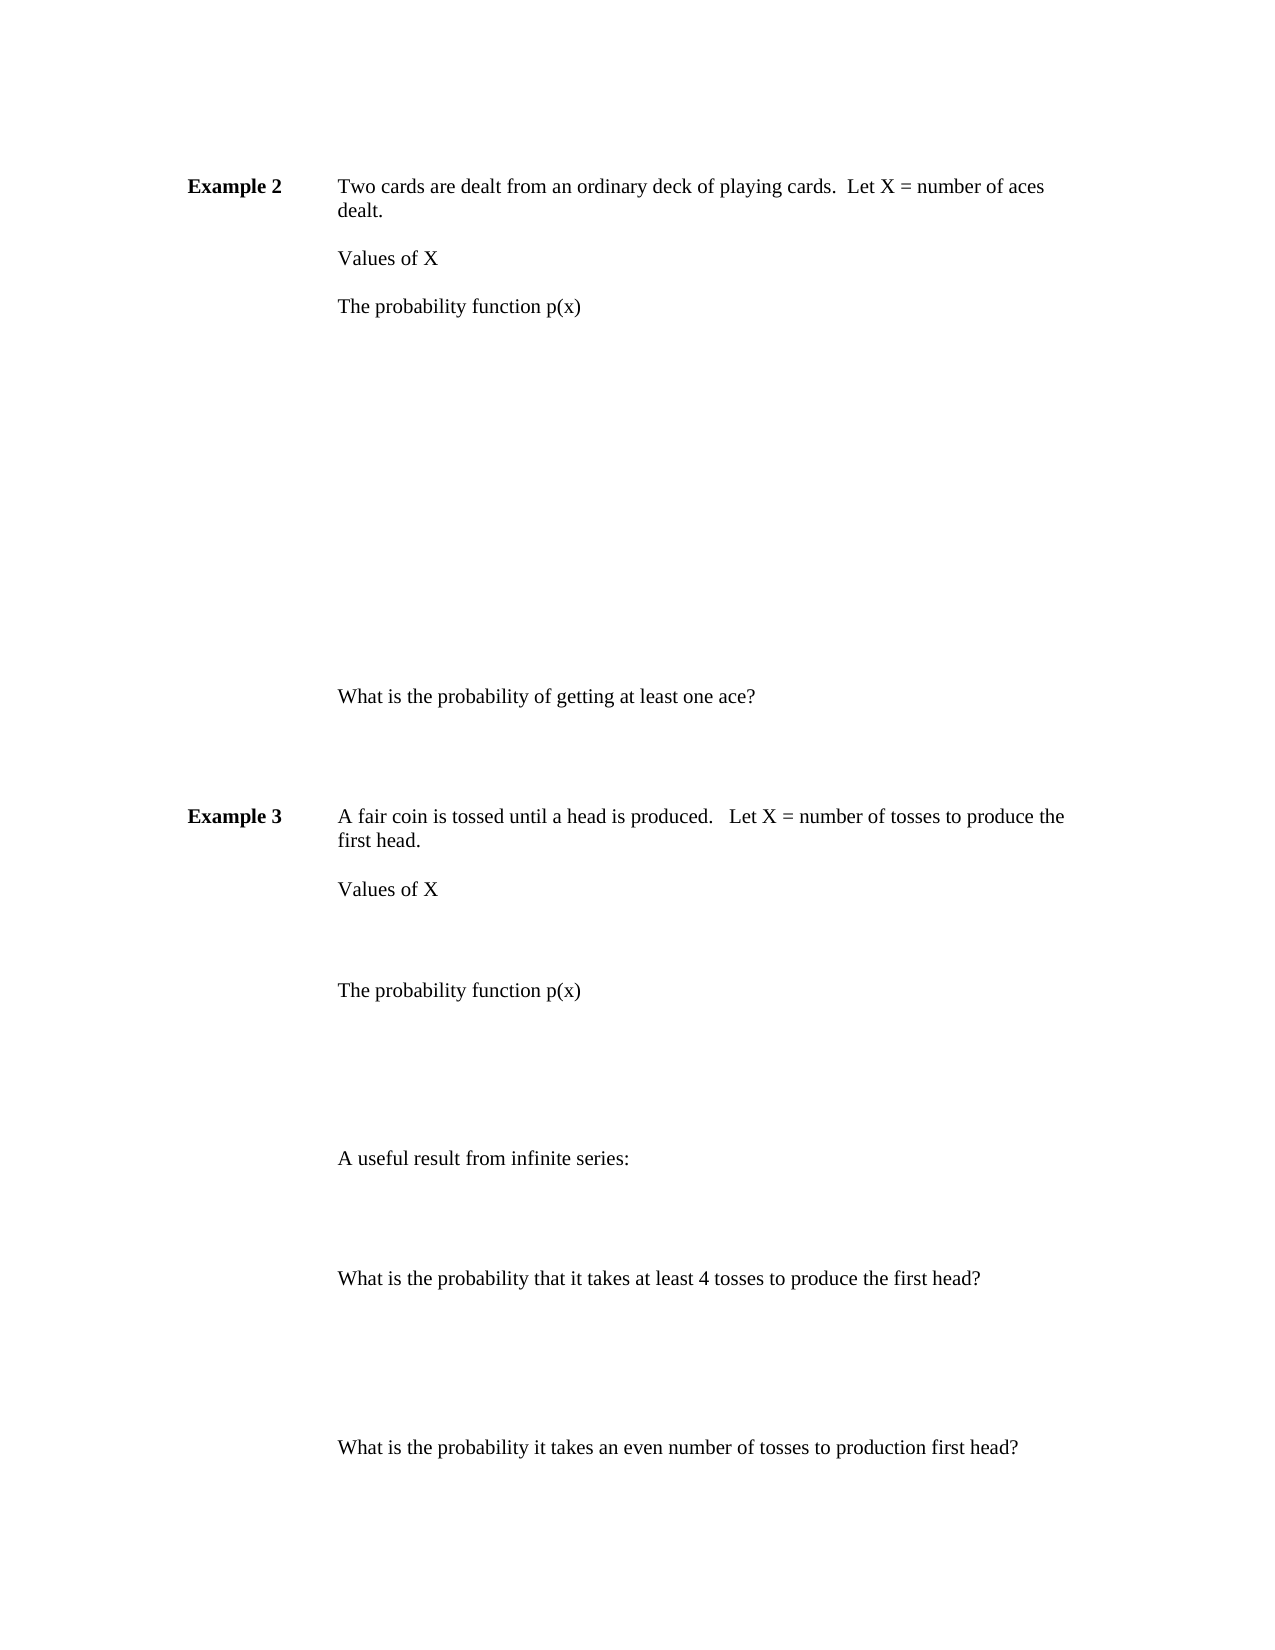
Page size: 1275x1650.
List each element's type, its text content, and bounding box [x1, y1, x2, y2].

text The probability function p(x) [187, 294, 1087, 318]
text Example 3 A fair coin is tossed until a head is produced. Let X = number of tosses to produce the first head. [187, 804, 1087, 852]
text Values of X [187, 246, 1087, 270]
text What is the probability it takes an even number of tosses to production first head? [187, 1435, 1087, 1459]
text A useful result from infinite series: [187, 1146, 1087, 1170]
text Values of X [187, 877, 1087, 901]
text What is the probability of getting at least one ace? [187, 684, 1087, 708]
text The probability function p(x) [337, 977, 1087, 1002]
text Example 2 Two cards are dealt from an ordinary deck of playing cards. Let X = number of aces dealt. [187, 174, 1087, 222]
text What is the probability that it takes at least 4 tosses to produce the first head? [187, 1266, 1087, 1290]
